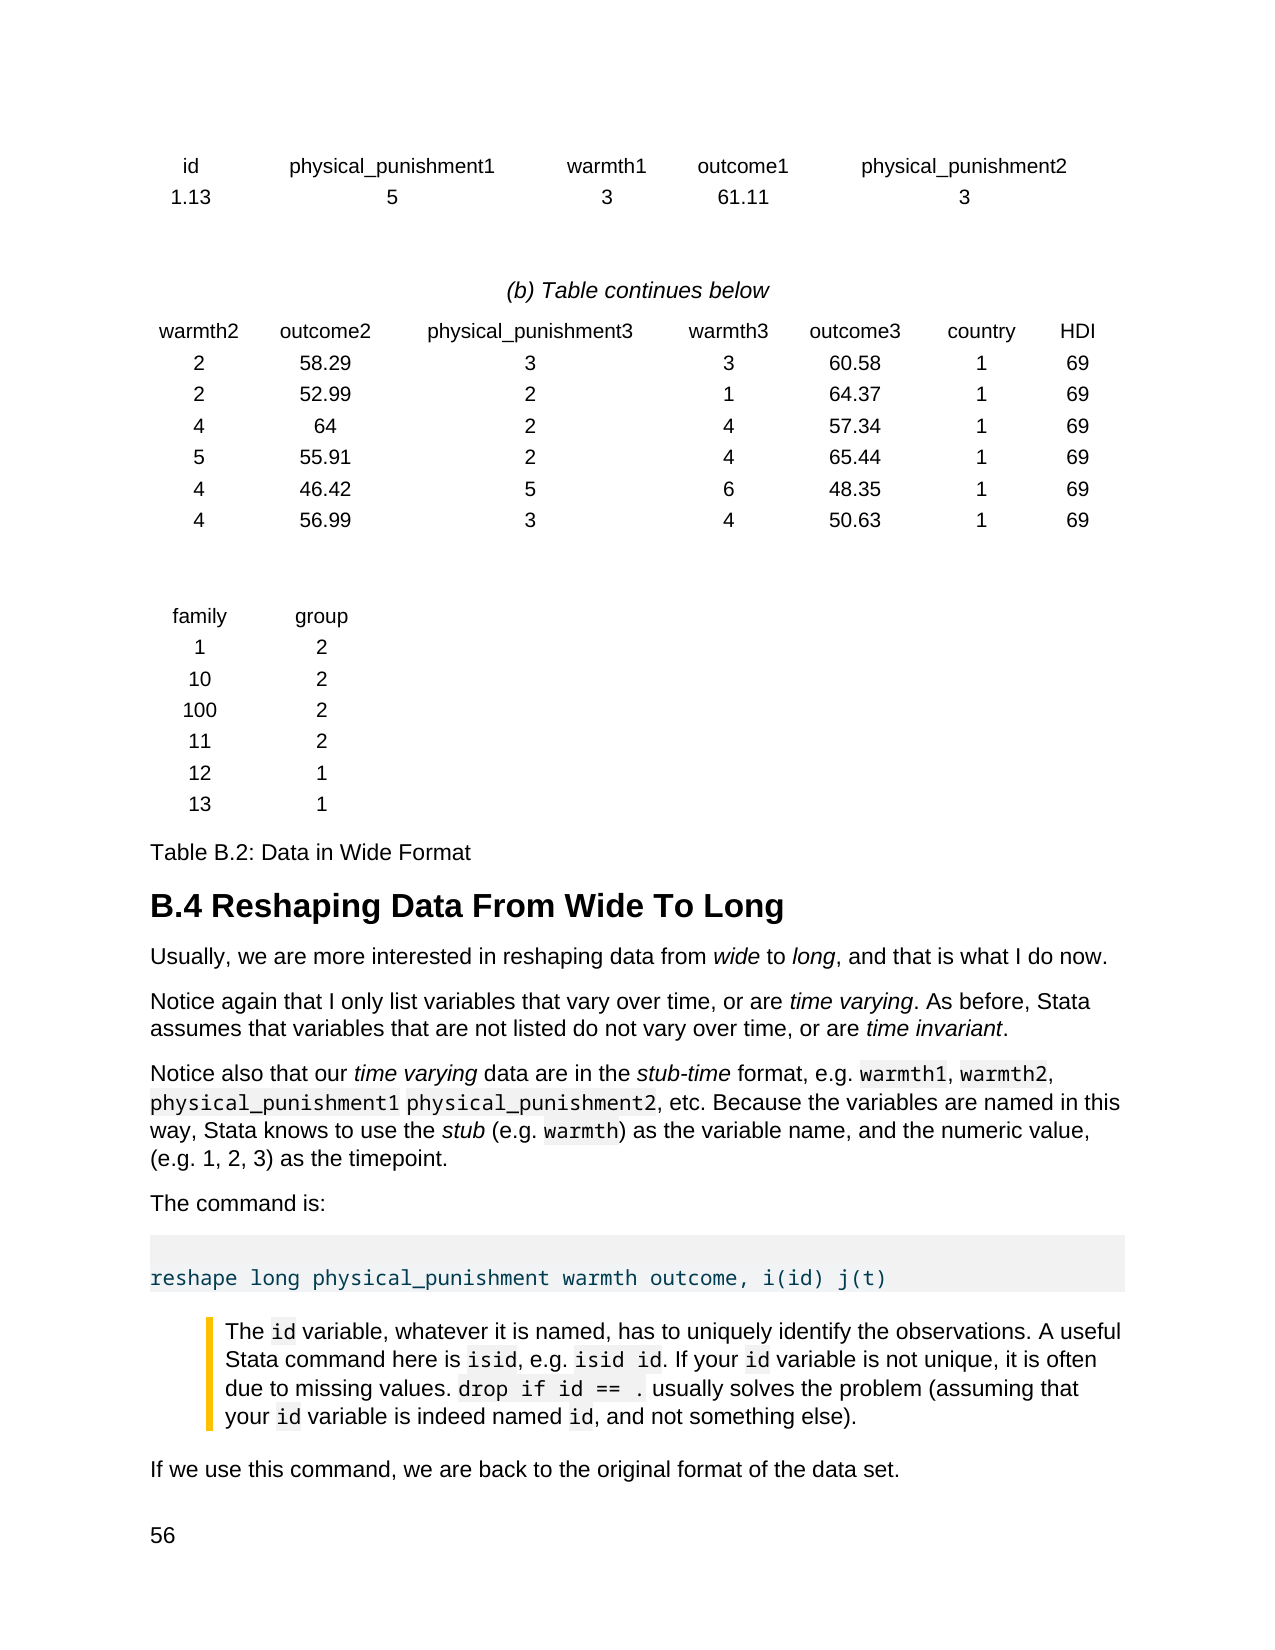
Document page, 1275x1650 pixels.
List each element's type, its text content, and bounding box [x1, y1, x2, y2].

table_cell 3 [392, 347, 668, 378]
table_cell 4 [139, 504, 259, 536]
table_cell 2 [261, 726, 382, 757]
table_cell 1 [921, 347, 1042, 378]
table_cell 1 [261, 757, 382, 788]
text reshape long physical_punishment warmth outcome, i(id) j(t) [150, 1235, 1125, 1292]
table_cell 2 [139, 379, 259, 410]
table_cell 1 [669, 379, 789, 410]
table_header warmth2 [139, 316, 259, 347]
table_header group [261, 600, 382, 631]
table_cell 1 [921, 379, 1042, 410]
text Table B.2: Data in Wide Format [150, 839, 1125, 865]
table_header physical_punishment1 [243, 150, 542, 181]
table_cell 1.13 [139, 181, 243, 213]
table_header physical_punishment3 [392, 316, 668, 347]
table_cell 48.35 [789, 473, 921, 504]
table_header physical_punishment2 [815, 150, 1114, 181]
table_cell 60.58 [789, 347, 921, 378]
table_cell 5 [139, 441, 259, 473]
table_cell 64 [259, 410, 392, 441]
text (b) Table continues below [150, 277, 1125, 303]
table_cell 5 [243, 181, 542, 213]
subtitle B.4 Reshaping Data From Wide To Long [150, 886, 1125, 924]
table_cell 10 [139, 663, 261, 694]
table_cell 5 [392, 473, 668, 504]
table_cell 2 [139, 347, 259, 378]
table_cell 52.99 [259, 379, 392, 410]
table_cell 6 [669, 473, 789, 504]
table_cell 4 [669, 410, 789, 441]
table_cell 50.63 [789, 504, 921, 536]
table_cell 46.42 [259, 473, 392, 504]
text The command is: [150, 1190, 1125, 1216]
text Notice again that I only list variables that vary over time, or are time varying. As before, Stata assumes that variables that are not listed do not vary over time, or are time invariant. [150, 988, 1125, 1041]
table_cell 4 [139, 473, 259, 504]
table_cell 69 [1042, 347, 1114, 378]
table_cell 69 [1042, 441, 1114, 473]
table_cell 1 [921, 441, 1042, 473]
text Notice also that our time varying data are in the stub-time format, e.g. warmth1, warmth2, physical_punishment1 physical_punishment2, etc. Because the variables are named in this way, Stata knows to use the stub (e.g. warmth) as the variable name, and the numeric value, (e.g. 1, 2, 3) as the timepoint. [150, 1059, 1125, 1171]
table_cell 64.37 [789, 379, 921, 410]
table_cell 69 [1042, 504, 1114, 536]
table_header warmth1 [542, 150, 672, 181]
table_cell 3 [392, 504, 668, 536]
table_cell 2 [261, 631, 382, 663]
table_cell 65.44 [789, 441, 921, 473]
table_cell 2 [261, 663, 382, 694]
table_header outcome2 [259, 316, 392, 347]
table_cell 2 [261, 694, 382, 726]
table_cell 69 [1042, 410, 1114, 441]
table_cell 2 [392, 410, 668, 441]
table_cell 13 [139, 789, 261, 820]
text Usually, we are more interested in reshaping data from wide to long, and that is what I do now. [150, 943, 1125, 969]
table_cell 58.29 [259, 347, 392, 378]
table_header id [139, 150, 243, 181]
table_cell 1 [139, 631, 261, 663]
table_cell 61.11 [672, 181, 815, 213]
table_cell 55.91 [259, 441, 392, 473]
table_cell 69 [1042, 379, 1114, 410]
table_cell 56.99 [259, 504, 392, 536]
table_cell 4 [139, 410, 259, 441]
table_header outcome3 [789, 316, 921, 347]
table_cell 69 [1042, 473, 1114, 504]
table_header country [921, 316, 1042, 347]
table_cell 3 [542, 181, 672, 213]
table_cell 1 [261, 789, 382, 820]
table_cell 11 [139, 726, 261, 757]
table_cell 3 [815, 181, 1114, 213]
table_header outcome1 [672, 150, 815, 181]
table_cell 4 [669, 441, 789, 473]
text If we use this command, we are back to the original format of the data set. [150, 1456, 1125, 1482]
table_cell 100 [139, 694, 261, 726]
table_cell 1 [921, 504, 1042, 536]
table_header HDI [1042, 316, 1114, 347]
table_header family [139, 600, 261, 631]
table_cell 2 [392, 441, 668, 473]
table_cell 3 [669, 347, 789, 378]
text The id variable, whatever it is named, has to uniquely identify the observations. A useful Stata command here is isid, e.g. isid id. If your id variable is not unique, it is often due to missing values. drop if id == . usually solves the problem (assuming that your id variable is indeed named id, and not something else). [213, 1317, 1125, 1431]
table_header warmth3 [669, 316, 789, 347]
table_cell 2 [392, 379, 668, 410]
table_cell 1 [921, 473, 1042, 504]
table_cell 1 [921, 410, 1042, 441]
table_cell 12 [139, 757, 261, 788]
table_cell 4 [669, 504, 789, 536]
table_cell 57.34 [789, 410, 921, 441]
